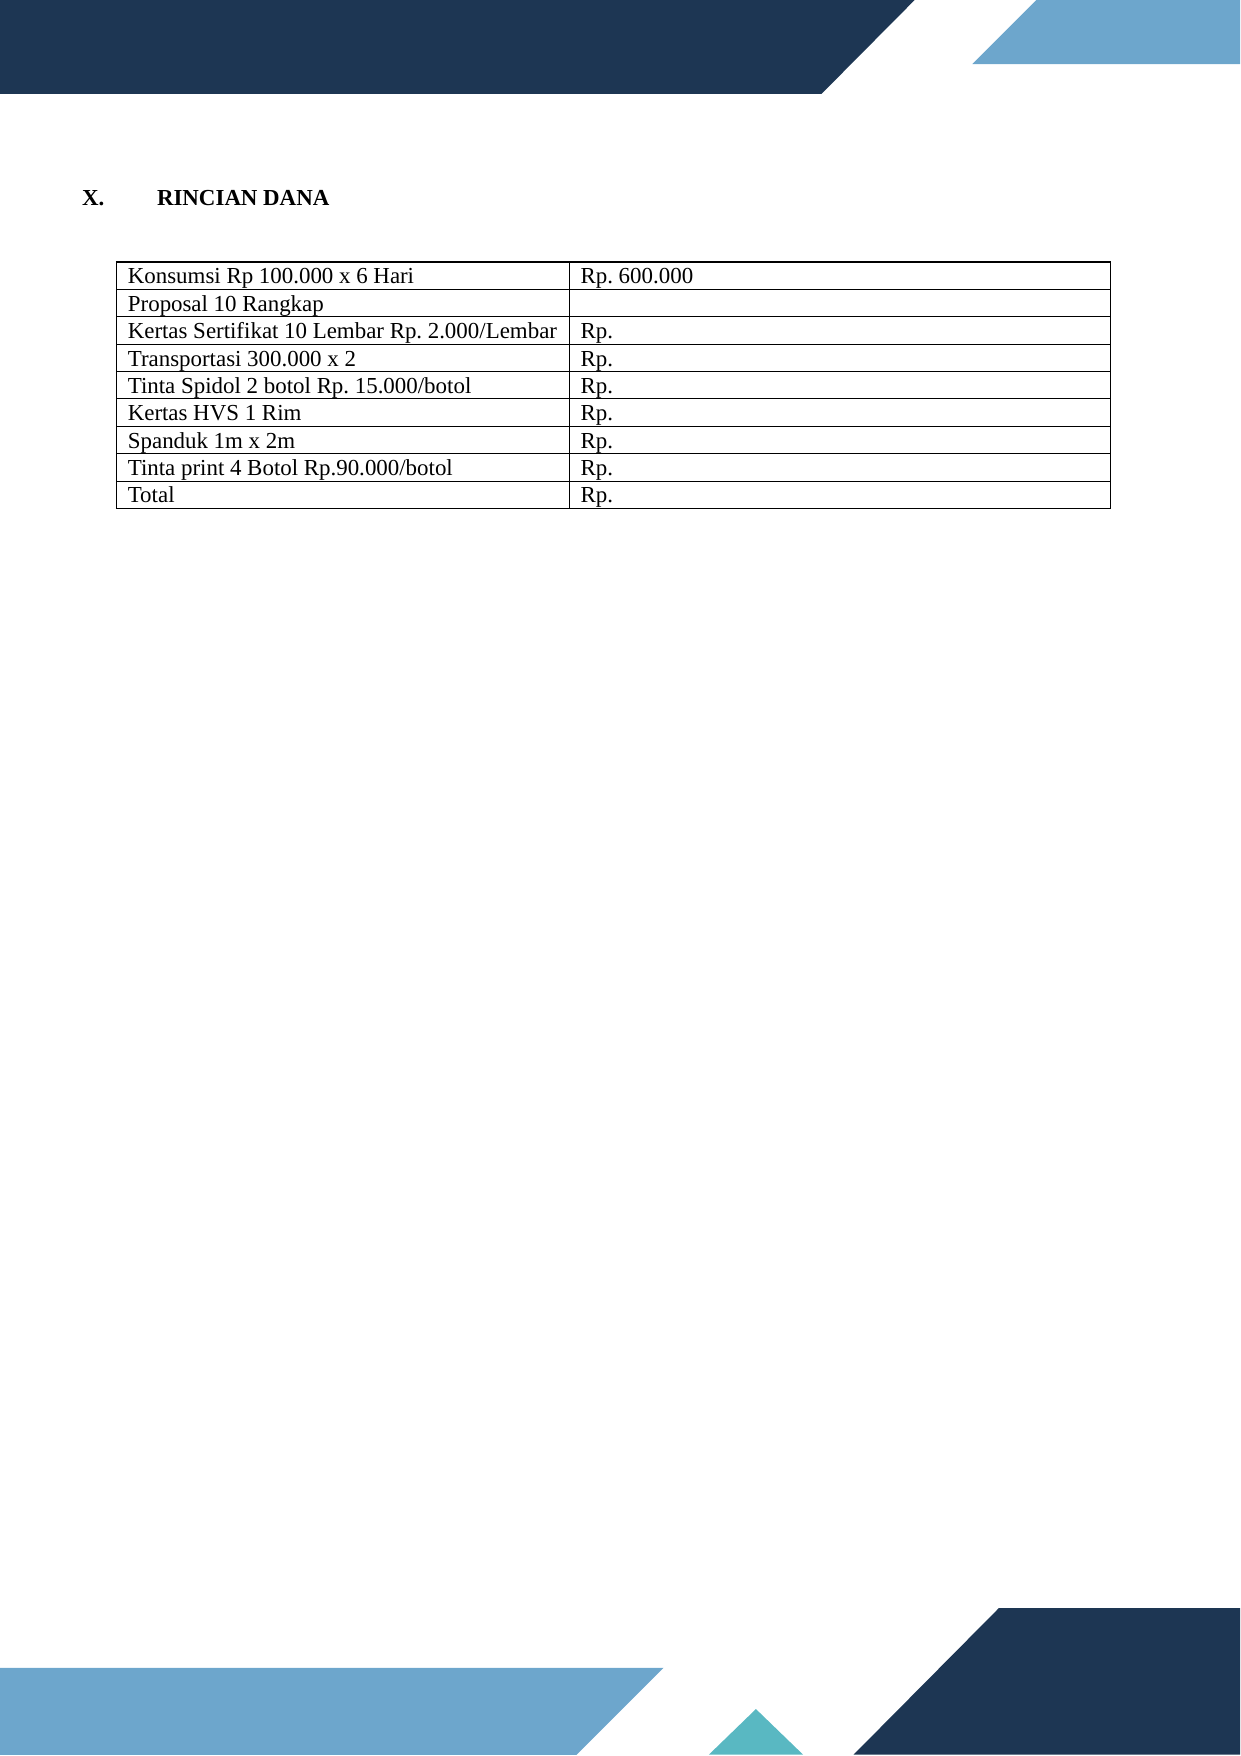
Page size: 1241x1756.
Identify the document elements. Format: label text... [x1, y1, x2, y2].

table_cell Rp. [570, 317, 1110, 343]
table_cell Tinta print 4 Botol Rp.90.000/botol [117, 454, 569, 481]
table_cell Spanduk 1m x 2m [117, 427, 569, 453]
table_cell Rp. [570, 399, 1110, 426]
table_header Konsumsi Rp 100.000 x 6 Hari [117, 263, 569, 289]
table_cell Tinta Spidol 2 botol Rp. 15.000/botol [117, 372, 569, 398]
table_header Rp. 600.000 [570, 263, 1110, 289]
table_cell Kertas Sertifikat 10 Lembar Rp. 2.000/Lembar [117, 317, 569, 343]
table_cell Rp. [570, 454, 1110, 481]
table_cell Kertas HVS 1 Rim [117, 399, 569, 426]
table_cell Rp. [570, 372, 1110, 398]
table_cell Rp. [570, 482, 1110, 508]
table_cell Transportasi 300.000 x 2 [117, 345, 569, 371]
table_cell [570, 290, 1110, 316]
table_cell Rp. [570, 427, 1110, 453]
table_cell Rp. [570, 345, 1110, 371]
table_cell Total [117, 482, 569, 508]
list RINCIAN DANA [82, 184, 1122, 210]
table_cell Proposal 10 Rangkap [117, 290, 569, 316]
